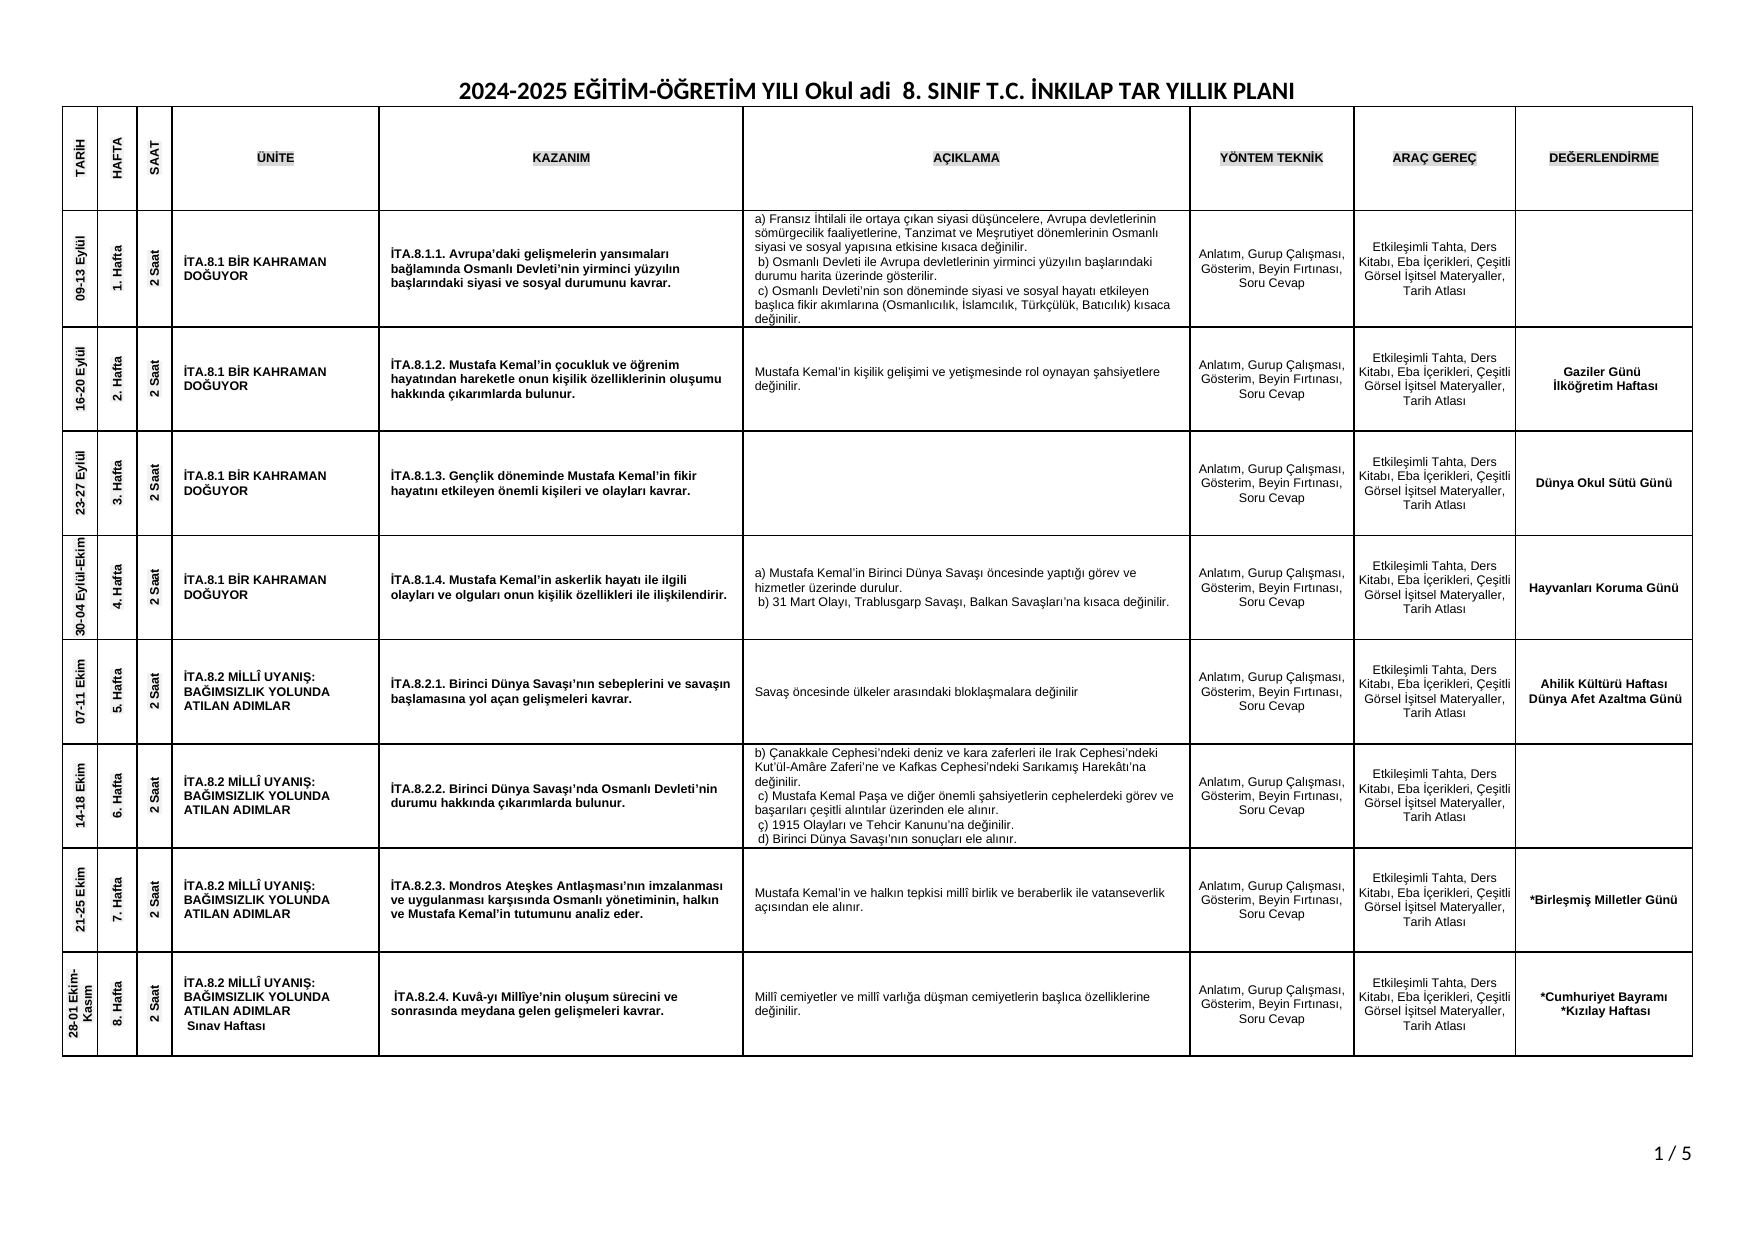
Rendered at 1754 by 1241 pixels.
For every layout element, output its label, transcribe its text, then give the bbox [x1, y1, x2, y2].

table_cell Mustafa Kemal’in ve halkın tepkisi millî birlik ve beraberlik ile vatanseverlik açısından ele alınır. [744, 849, 1189, 951]
table_cell İTA.8.2.3. Mondros Ateşkes Antlaşması’nın imzalanması ve uygulanması karşısında Osmanlı yönetiminin, halkın ve Mustafa Kemal’in tutumunu analiz eder. [380, 849, 742, 951]
table_cell Anlatım, Gurup Çalışması, Gösterim, Beyin Fırtınası, Soru Cevap [1191, 745, 1353, 847]
table_header KAZANIM [380, 107, 742, 210]
table_cell İTA.8.1 BİR KAHRAMAN DOĞUYOR [173, 211, 378, 326]
table_cell İTA.8.2 MİLLÎ UYANIŞ: BAĞIMSIZLIK YOLUNDA ATILAN ADIMLAR Sınav Haftası [173, 953, 378, 1055]
table_cell 2 Saat [138, 328, 171, 430]
table_cell Savaş öncesinde ülkeler arasındaki bloklaşmalara değinilir [744, 640, 1189, 743]
table_cell Anlatım, Gurup Çalışması, Gösterim, Beyin Fırtınası, Soru Cevap [1191, 849, 1353, 951]
table_cell İTA.8.1.3. Gençlik döneminde Mustafa Kemal’in fikir hayatını etkileyen önemli kişileri ve olayları kavrar. [380, 432, 742, 534]
table_cell 6. Hafta [98, 745, 136, 847]
table_header ARAÇ GEREÇ [1355, 107, 1515, 210]
table_cell Etkileşimli Tahta, Ders Kitabı, Eba İçerikleri, Çeşitli Görsel İşitsel Materyaller, Tarih Atlası [1355, 536, 1515, 639]
table_cell [744, 432, 1189, 534]
table_cell İTA.8.2.4. Kuvâ-yı Millîye’nin oluşum sürecini ve sonrasında meydana gelen gelişmeleri kavrar. [380, 953, 742, 1055]
table_cell 07-11 Ekim [63, 640, 97, 743]
table_cell Gaziler Günü İlköğretim Haftası [1516, 328, 1692, 430]
table_cell Anlatım, Gurup Çalışması, Gösterim, Beyin Fırtınası, Soru Cevap [1191, 640, 1353, 743]
table_cell İTA.8.2.1. Birinci Dünya Savaşı’nın sebeplerini ve savaşın başlamasına yol açan gelişmeleri kavrar. [380, 640, 742, 743]
table_cell Anlatım, Gurup Çalışması, Gösterim, Beyin Fırtınası, Soru Cevap [1191, 432, 1353, 534]
table_cell 4. Hafta [98, 536, 136, 639]
table_cell Etkileşimli Tahta, Ders Kitabı, Eba İçerikleri, Çeşitli Görsel İşitsel Materyaller, Tarih Atlası [1355, 849, 1515, 951]
table_cell 8. Hafta [98, 953, 136, 1055]
table_cell İTA.8.1 BİR KAHRAMAN DOĞUYOR [173, 432, 378, 534]
table_cell 7. Hafta [98, 849, 136, 951]
table_cell Etkileşimli Tahta, Ders Kitabı, Eba İçerikleri, Çeşitli Görsel İşitsel Materyaller, Tarih Atlası [1355, 640, 1515, 743]
table_cell İTA.8.2 MİLLÎ UYANIŞ: BAĞIMSIZLIK YOLUNDA ATILAN ADIMLAR [173, 640, 378, 743]
table_cell 16-20 Eylül [63, 328, 97, 430]
table_cell 23-27 Eylül [63, 432, 97, 534]
table_cell 2 Saat [138, 536, 171, 639]
table_header YÖNTEM TEKNİK [1191, 107, 1353, 210]
table_cell a) Mustafa Kemal’in Birinci Dünya Savaşı öncesinde yaptığı görev ve hizmetler üzerinde durulur. b) 31 Mart Olayı, Trablusgarp Savaşı, Balkan Savaşları’na kısaca değinilir. [744, 536, 1189, 639]
table_cell 21-25 Ekim [63, 849, 97, 951]
table_cell Hayvanları Koruma Günü [1516, 536, 1692, 639]
table_cell 28-01 Ekim-Kasım [63, 953, 97, 1055]
table_cell 2 Saat [138, 432, 171, 534]
table_cell Anlatım, Gurup Çalışması, Gösterim, Beyin Fırtınası, Soru Cevap [1191, 536, 1353, 639]
table_cell [1516, 745, 1692, 847]
table_cell 30-04 Eylül-Ekim [63, 536, 97, 639]
table_cell Mustafa Kemal’in kişilik gelişimi ve yetişmesinde rol oynayan şahsiyetlere değinilir. [744, 328, 1189, 430]
table_cell 5. Hafta [98, 640, 136, 743]
table_cell İTA.8.1 BİR KAHRAMAN DOĞUYOR [173, 536, 378, 639]
table_cell İTA.8.1.4. Mustafa Kemal’in askerlik hayatı ile ilgili olayları ve olguları onun kişilik özellikleri ile ilişkilendirir. [380, 536, 742, 639]
table_cell 09-13 Eylül [63, 211, 97, 326]
table_cell Etkileşimli Tahta, Ders Kitabı, Eba İçerikleri, Çeşitli Görsel İşitsel Materyaller, Tarih Atlası [1355, 328, 1515, 430]
table_cell 2 Saat [138, 640, 171, 743]
table_cell İTA.8.2 MİLLÎ UYANIŞ: BAĞIMSIZLIK YOLUNDA ATILAN ADIMLAR [173, 849, 378, 951]
table_header DEĞERLENDİRME [1516, 107, 1692, 210]
table_cell Etkileşimli Tahta, Ders Kitabı, Eba İçerikleri, Çeşitli Görsel İşitsel Materyaller, Tarih Atlası [1355, 211, 1515, 326]
table_cell Dünya Okul Sütü Günü [1516, 432, 1692, 534]
table_cell 1. Hafta [98, 211, 136, 326]
table_cell İTA.8.2 MİLLÎ UYANIŞ: BAĞIMSIZLIK YOLUNDA ATILAN ADIMLAR [173, 745, 378, 847]
table_cell 2 Saat [138, 953, 171, 1055]
table_header HAFTA [98, 107, 136, 210]
table_cell 2. Hafta [98, 328, 136, 430]
table_cell Anlatım, Gurup Çalışması, Gösterim, Beyin Fırtınası, Soru Cevap [1191, 211, 1353, 326]
table_cell İTA.8.1 BİR KAHRAMAN DOĞUYOR [173, 328, 378, 430]
table_cell Etkileşimli Tahta, Ders Kitabı, Eba İçerikleri, Çeşitli Görsel İşitsel Materyaller, Tarih Atlası [1355, 745, 1515, 847]
table_header TARİH [63, 107, 97, 210]
table_header ÜNİTE [173, 107, 378, 210]
table_cell 2 Saat [138, 211, 171, 326]
table_cell [1516, 211, 1692, 326]
table_cell Millî cemiyetler ve millî varlığa düşman cemiyetlerin başlıca özelliklerine değinilir. [744, 953, 1189, 1055]
table_cell İTA.8.1.2. Mustafa Kemal’in çocukluk ve öğrenim hayatından hareketle onun kişilik özelliklerinin oluşumu hakkında çıkarımlarda bulunur. [380, 328, 742, 430]
table_cell İTA.8.1.1. Avrupa’daki gelişmelerin yansımaları bağlamında Osmanlı Devleti’nin yirminci yüzyılın başlarındaki siyasi ve sosyal durumunu kavrar. [380, 211, 742, 326]
table_cell 3. Hafta [98, 432, 136, 534]
table_cell a) Fransız İhtilali ile ortaya çıkan siyasi düşüncelere, Avrupa devletlerinin sömürgecilik faaliyetlerine, Tanzimat ve Meşrutiyet dönemlerinin Osmanlı siyasi ve sosyal yapısına etkisine kısaca değinilir. b) Osmanlı Devleti ile Avrupa devletlerinin yirminci yüzyılın başlarındaki durumu harita üzerinde gösterilir. c) Osmanlı Devleti’nin son döneminde siyasi ve sosyal hayatı etkileyen başlıca fikir akımlarına (Osmanlıcılık, İslamcılık, Türkçülük, Batıcılık) kısaca değinilir. [801, 211, 1189, 326]
table_cell 2 Saat [138, 849, 171, 951]
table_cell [1191, 953, 1353, 1055]
table_cell 2 Saat [138, 745, 171, 847]
table_cell b) Çanakkale Cephesi’ndeki deniz ve kara zaferleri ile Irak Cephesi’ndeki Kut’ül-Amâre Zaferi’ne ve Kafkas Cephesi’ndeki Sarıkamış Harekâtı’na değinilir. c) Mustafa Kemal Paşa ve diğer önemli şahsiyetlerin cephelerdeki görev ve başarıları çeşitli alıntılar üzerinden ele alınır. ç) 1915 Olayları ve Tehcir Kanunu’na değinilir. d) Birinci Dünya Savaşı’nın sonuçları ele alınır. [744, 745, 1189, 847]
table_header SAAT [138, 107, 171, 210]
table_cell *Birleşmiş Milletler Günü [1516, 849, 1692, 951]
table_cell Anlatım, Gurup Çalışması, Gösterim, Beyin Fırtınası, Soru Cevap [1191, 328, 1353, 430]
table_cell İTA.8.2.2. Birinci Dünya Savaşı’nda Osmanlı Devleti’nin durumu hakkında çıkarımlarda bulunur. [380, 745, 742, 847]
table_header AÇIKLAMA [744, 107, 1189, 210]
table_cell 14-18 Ekim [63, 745, 97, 847]
table_cell *Cumhuriyet Bayramı *Kızılay Haftası [1516, 953, 1692, 1055]
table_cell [1355, 953, 1515, 1055]
table_cell Etkileşimli Tahta, Ders Kitabı, Eba İçerikleri, Çeşitli Görsel İşitsel Materyaller, Tarih Atlası [1355, 432, 1515, 534]
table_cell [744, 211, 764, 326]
table_cell Ahilik Kültürü Haftası Dünya Afet Azaltma Günü [1516, 640, 1692, 743]
